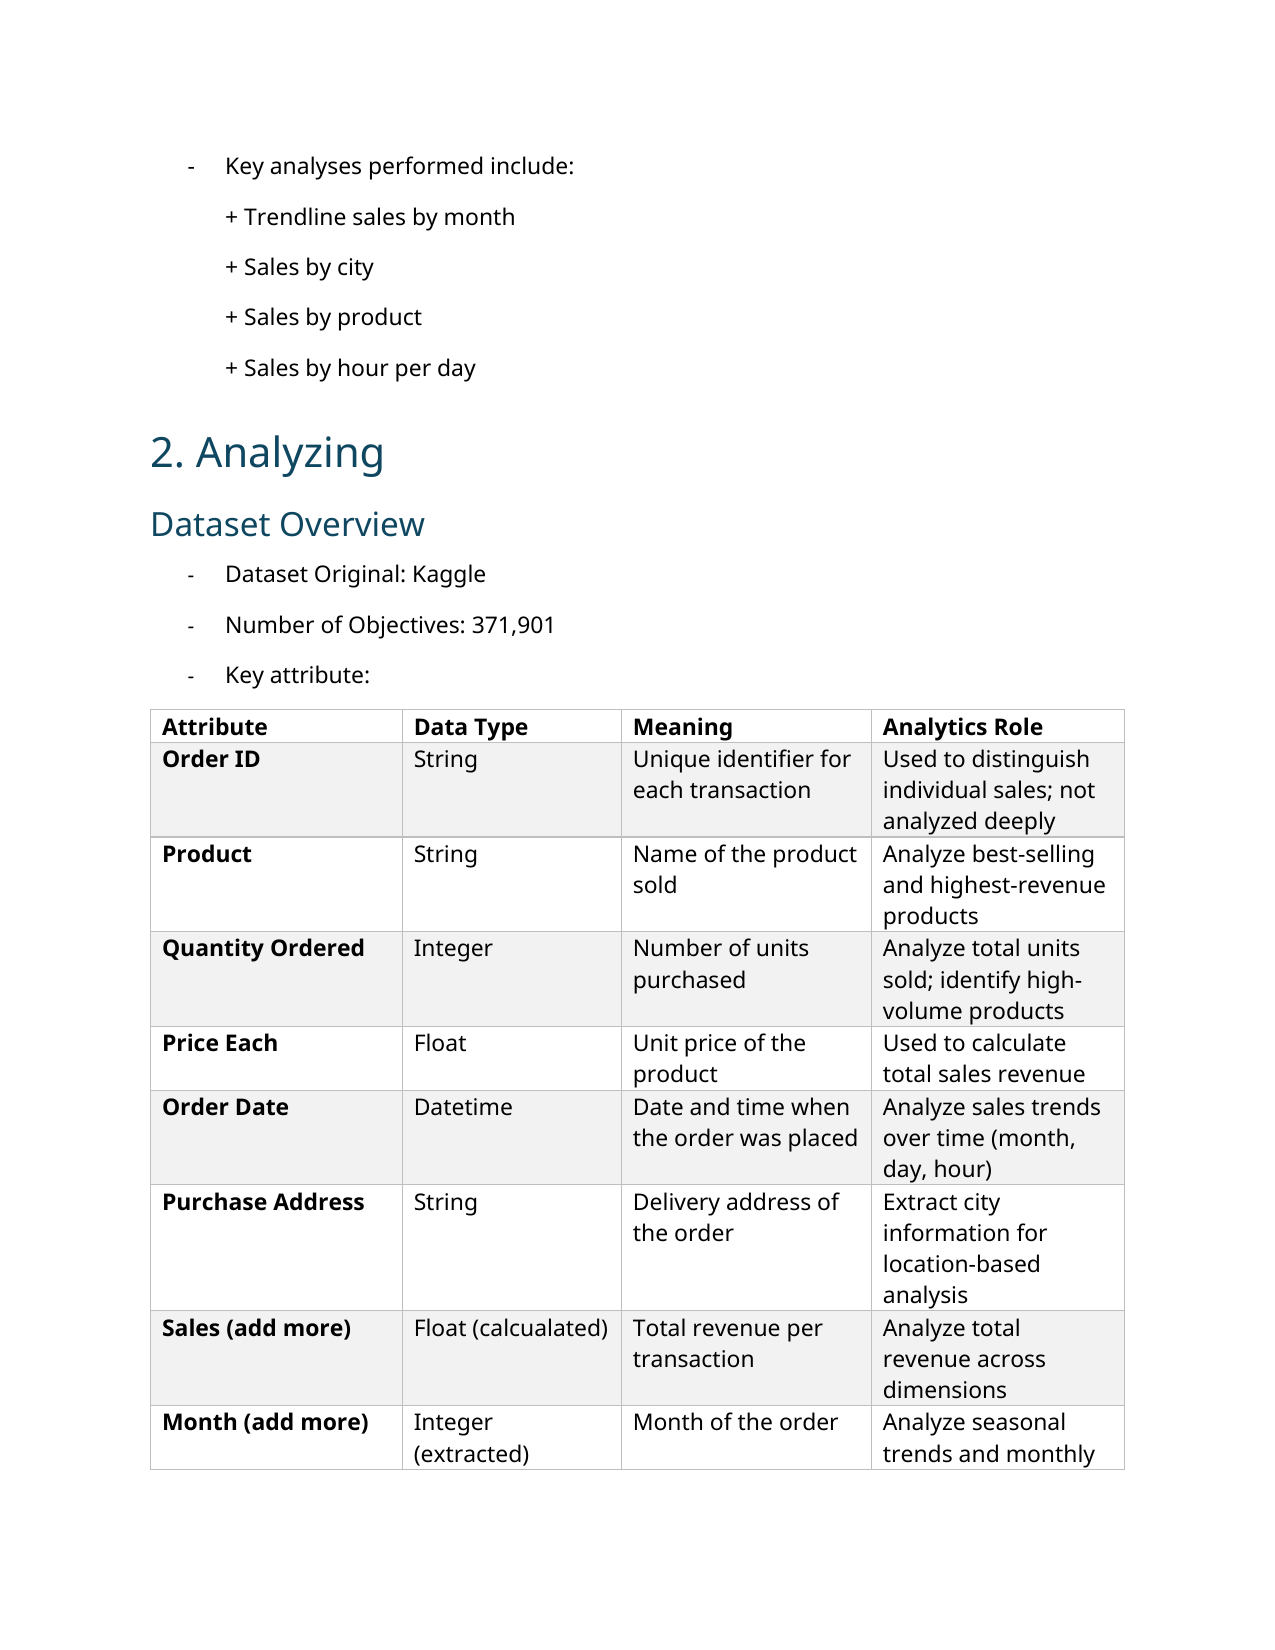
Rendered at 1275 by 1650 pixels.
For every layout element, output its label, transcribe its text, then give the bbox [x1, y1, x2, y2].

text + Sales by city [225, 251, 1125, 282]
table_cell Order Date [151, 1091, 402, 1184]
table_cell Number of units purchased [622, 932, 871, 1026]
table_cell Used to distinguish individual sales; not analyzed deeply [872, 743, 1124, 836]
table_cell Float [403, 1027, 621, 1089]
subtitle Dataset Overview [150, 501, 1125, 546]
table_cell Sales (add more) [151, 1311, 402, 1405]
table_cell Integer [403, 932, 621, 1026]
table_cell Month of the order [622, 1406, 871, 1469]
list Number of Objectives: 371,901 [187, 608, 1125, 640]
table_header Meaning [622, 710, 871, 742]
table_cell Unit price of the product [622, 1027, 871, 1089]
table_cell Analyze total revenue across dimensions [872, 1311, 1124, 1405]
table_cell Product [151, 838, 402, 931]
table_cell Order ID [151, 743, 402, 836]
table_header Analytics Role [872, 710, 1124, 742]
list Key attribute: [187, 659, 1125, 690]
list Key analyses performed include: [187, 150, 1125, 181]
table_cell Integer (extracted) [403, 1406, 621, 1469]
table_cell Extract city information for location-based analysis [872, 1185, 1124, 1310]
table_header Data Type [403, 710, 621, 742]
table_cell Total revenue per transaction [622, 1311, 871, 1405]
table_cell Delivery address of the order [622, 1185, 871, 1310]
table_cell String [403, 1185, 621, 1310]
text + Trendline sales by month [225, 200, 1125, 232]
list Dataset Original: Kaggle [187, 558, 1125, 589]
table_cell Price Each [151, 1027, 402, 1089]
table_cell Purchase Address [151, 1185, 402, 1310]
subtitle 2. Analyzing [150, 423, 1125, 480]
table_cell Datetime [403, 1091, 621, 1184]
text + Sales by product [225, 301, 1125, 332]
table_cell Analyze sales trends over time (month, day, hour) [872, 1091, 1124, 1184]
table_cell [872, 1406, 1124, 1469]
table_cell Analyze best-selling and highest-revenue products [872, 838, 1124, 931]
table_header Attribute [151, 710, 402, 742]
text + Sales by hour per day [225, 352, 1125, 383]
table_cell Name of the product sold [622, 838, 871, 931]
table_cell Float (calcualated) [403, 1311, 621, 1405]
table_cell String [403, 743, 621, 836]
table_cell Date and time when the order was placed [622, 1091, 871, 1184]
table_cell Month (add more) [151, 1406, 402, 1469]
table_cell Analyze total units sold; identify high-volume products [872, 932, 1124, 1026]
table_cell String [403, 838, 621, 931]
table_cell Quantity Ordered [151, 932, 402, 1026]
table_cell Unique identifier for each transaction [622, 743, 871, 836]
table_cell Used to calculate total sales revenue [872, 1027, 1124, 1089]
